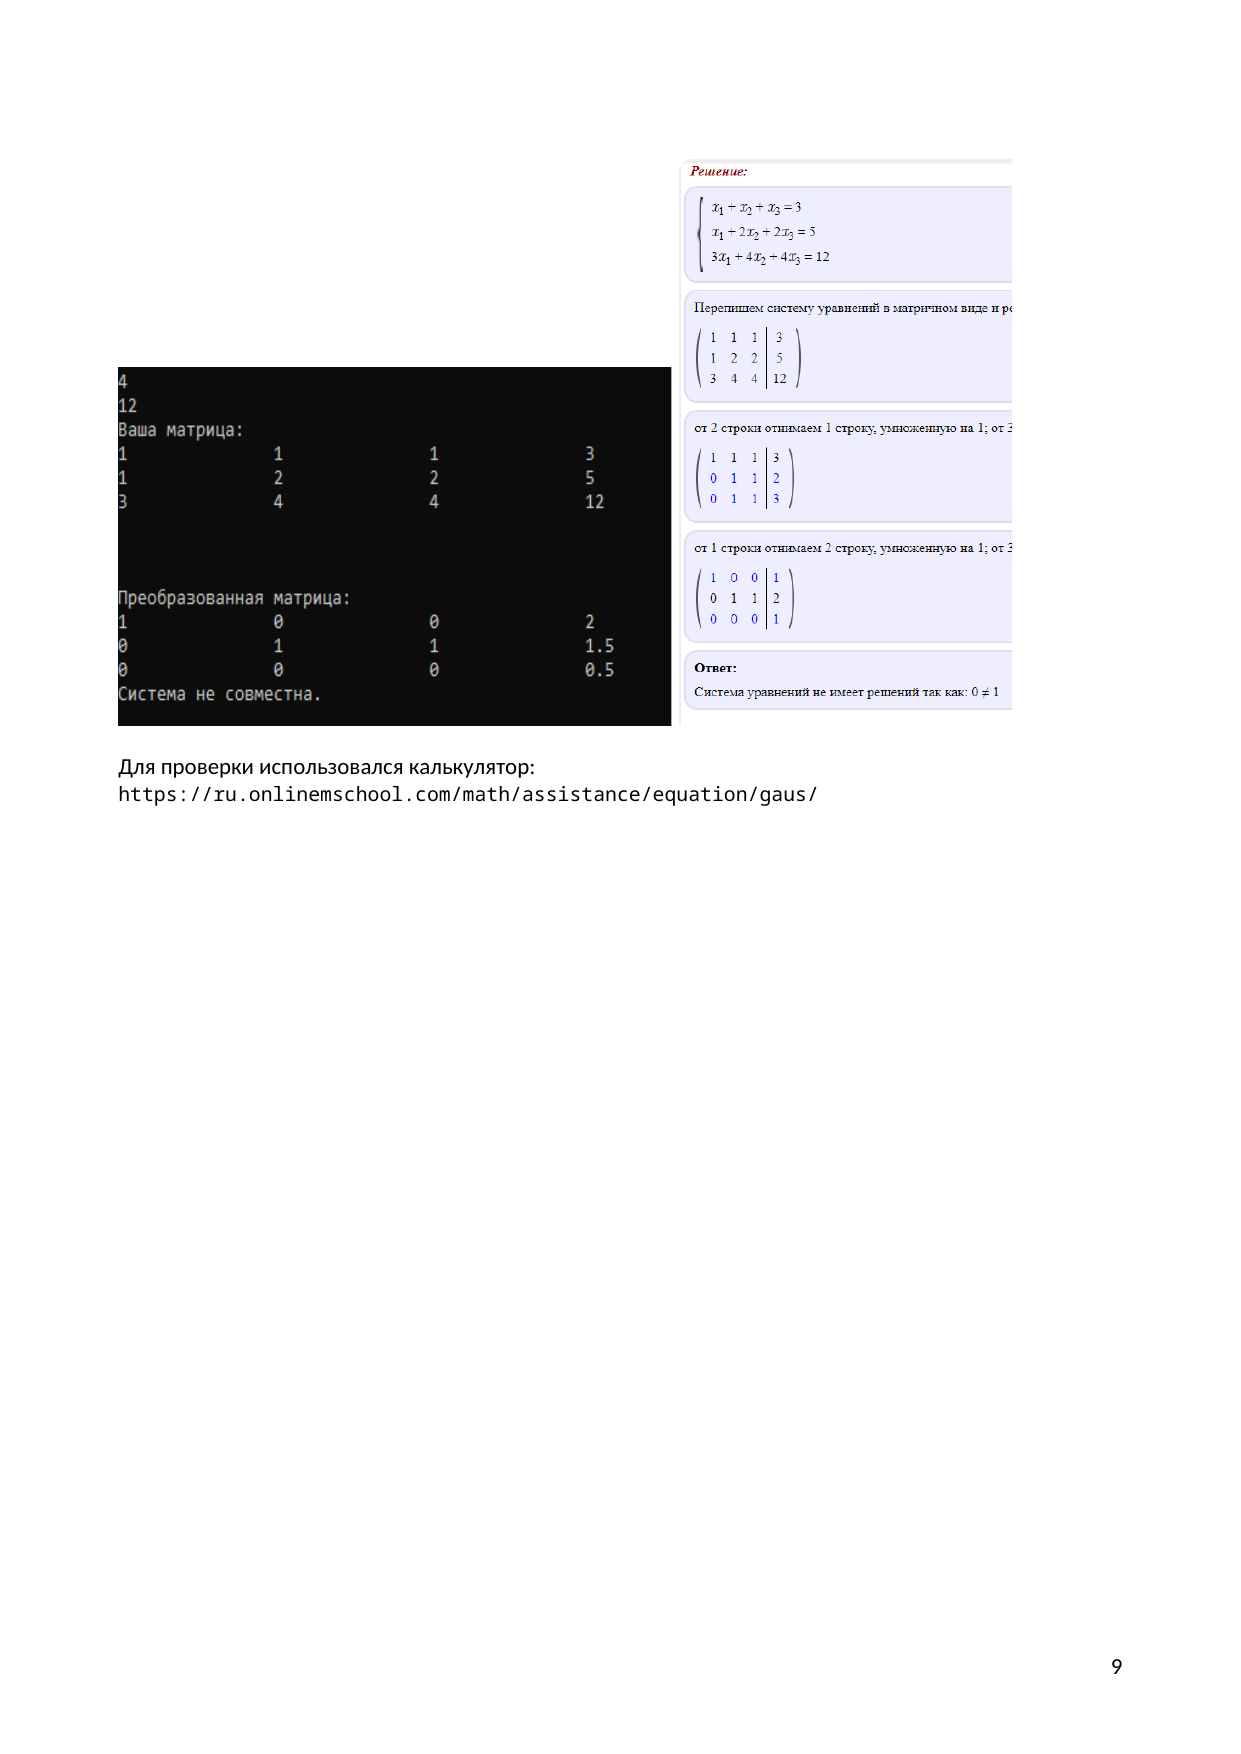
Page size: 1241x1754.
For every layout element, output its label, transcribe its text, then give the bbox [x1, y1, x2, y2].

text Для проверки использовался калькулятор: https://ru.onlinemschool.com/math/assistance/equation/gaus/ [118, 752, 1122, 807]
picture [676, 157, 1013, 726]
picture [118, 367, 672, 726]
